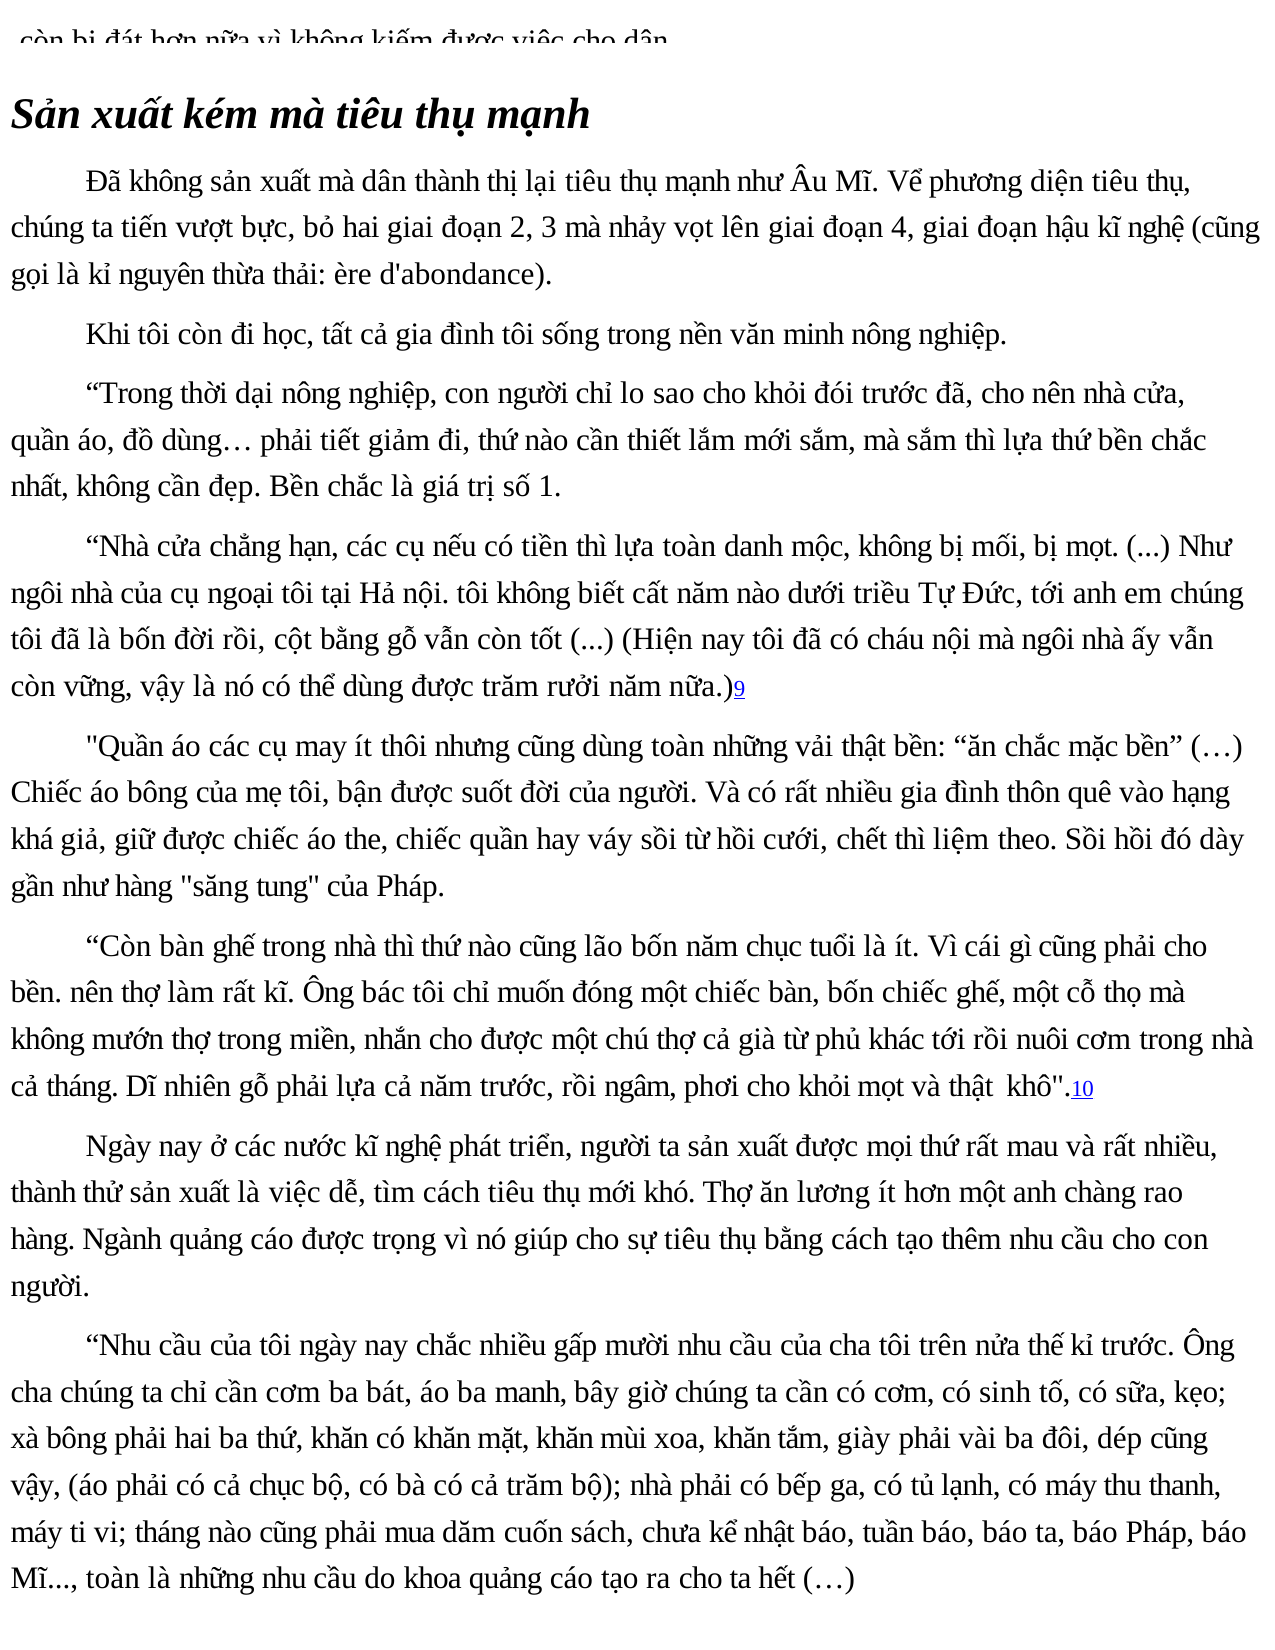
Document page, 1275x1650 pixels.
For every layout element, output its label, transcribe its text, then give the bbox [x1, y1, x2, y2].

text “Còn bàn ghế trong nhà thì thứ nào cũng lão bốn năm chục tuổi là ít. Vì cái gì cũng phải cho bền. nên thợ làm rất kĩ. Ông bác tôi chỉ muốn đóng một chiếc bàn, bốn chiếc ghế, một cỗ thọ mà không mướn thợ trong miền, nhắn cho được một chú thợ cả già từ phủ khác tới rồi nuôi cơm trong nhà cả tháng. Dĩ nhiên gỗ phải lựa cả năm trước, rồi ngâm, phơi cho khỏi mọt và thật khô".10 [10, 927, 1263, 1103]
subtitle Sản xuất kém mà tiêu thụ mạnh [10, 88, 1275, 138]
text "Quần áo các cụ may ít thôi nhưng cũng dùng toàn những vải thật bền: “ăn chắc mặc bền” (…) Chiếc áo bông của mẹ tôi, bận được suốt đời của người. Và có rất nhiều gia đình thôn quê vào hạng khá giả, giữ được chiếc áo the, chiếc quần hay váy sồi từ hồi cưới, chết thì liệm theo. Sồi hồi đó dày gần như hàng "săng tung" của Pháp. [10, 727, 1252, 903]
text Khi tôi còn đi học, tất cả gia đình tôi sống trong nền văn minh nông nghiệp. [85, 315, 1275, 351]
text Ngày nay ở các nước kĩ nghệ phát triển, người ta sản xuất được mọi thứ rất mau và rất nhiều, thành thử sản xuất là việc dễ, tìm cách tiêu thụ mới khó. Thợ ăn lương ít hơn một anh chàng rao hàng. Ngành quảng cáo được trọng vì nó giúp cho sự tiêu thụ bằng cách tạo thêm nhu cầu cho con người. [10, 1127, 1250, 1303]
text “Trong thời dại nông nghiệp, con người chỉ lo sao cho khỏi đói trước đã, cho nên nhà cửa, quần áo, đồ dùng… phải tiết giảm đi, thứ nào cần thiết lắm mới sắm, mà sắm thì lựa thứ bền chắc nhất, không cần đẹp. Bền chắc là giá trị số 1. [10, 374, 1252, 503]
text “Nhu cầu của tôi ngày nay chắc nhiều gấp mười nhu cầu của cha tôi trên nửa thế kỉ trước. Ông cha chúng ta chỉ cần cơm ba bát, áo ba manh, bây giờ chúng ta cần có cơm, có sinh tố, có sữa, kẹo; xà bông phải hai ba thứ, khăn có khăn mặt, khăn mùi xoa, khăn tắm, giày phải vài ba đôi, dép cũng vậy, (áo phải có cả chục bộ, có bà có cả trăm bộ); nhà phải có bếp ga, có tủ lạnh, có máy thu thanh, máy ti vi; tháng nào cũng phải mua dăm cuốn sách, chưa kể nhật báo, tuần báo, báo ta, báo Pháp, báo Mĩ..., toàn là những nhu cầu do khoa quảng cáo tạo ra cho ta hết (…) [10, 1326, 1257, 1596]
text Đã không sản xuất mà dân thành thị lại tiêu thụ mạnh như Âu Mĩ. Vể phương diện tiêu thụ, chúng ta tiến vượt bực, bỏ hai giai đoạn 2, 3 mà nhảy vọt lên giai đoạn 4, giai đoạn hậu kĩ nghệ (cũng gọi là kỉ nguyên thừa thải: ère d'abondance). [10, 162, 1263, 291]
text “Nhà cửa chẳng hạn, các cụ nếu có tiền thì lựa toàn danh mộc, không bị mối, bị mọt. (...) Như ngôi nhà của cụ ngoại tôi tại Hả nội. tôi không biết cất năm nào dưới triều Tự Đức, tới anh em chúng tôi đã là bốn đời rồi, cột bằng gỗ vẫn còn tốt (...) (Hiện nay tôi đã có cháu nội mà ngôi nhà ấy vẫn còn vững, vậy là nó có thể dùng được trăm rưởi năm nữa.)9 [10, 527, 1262, 703]
